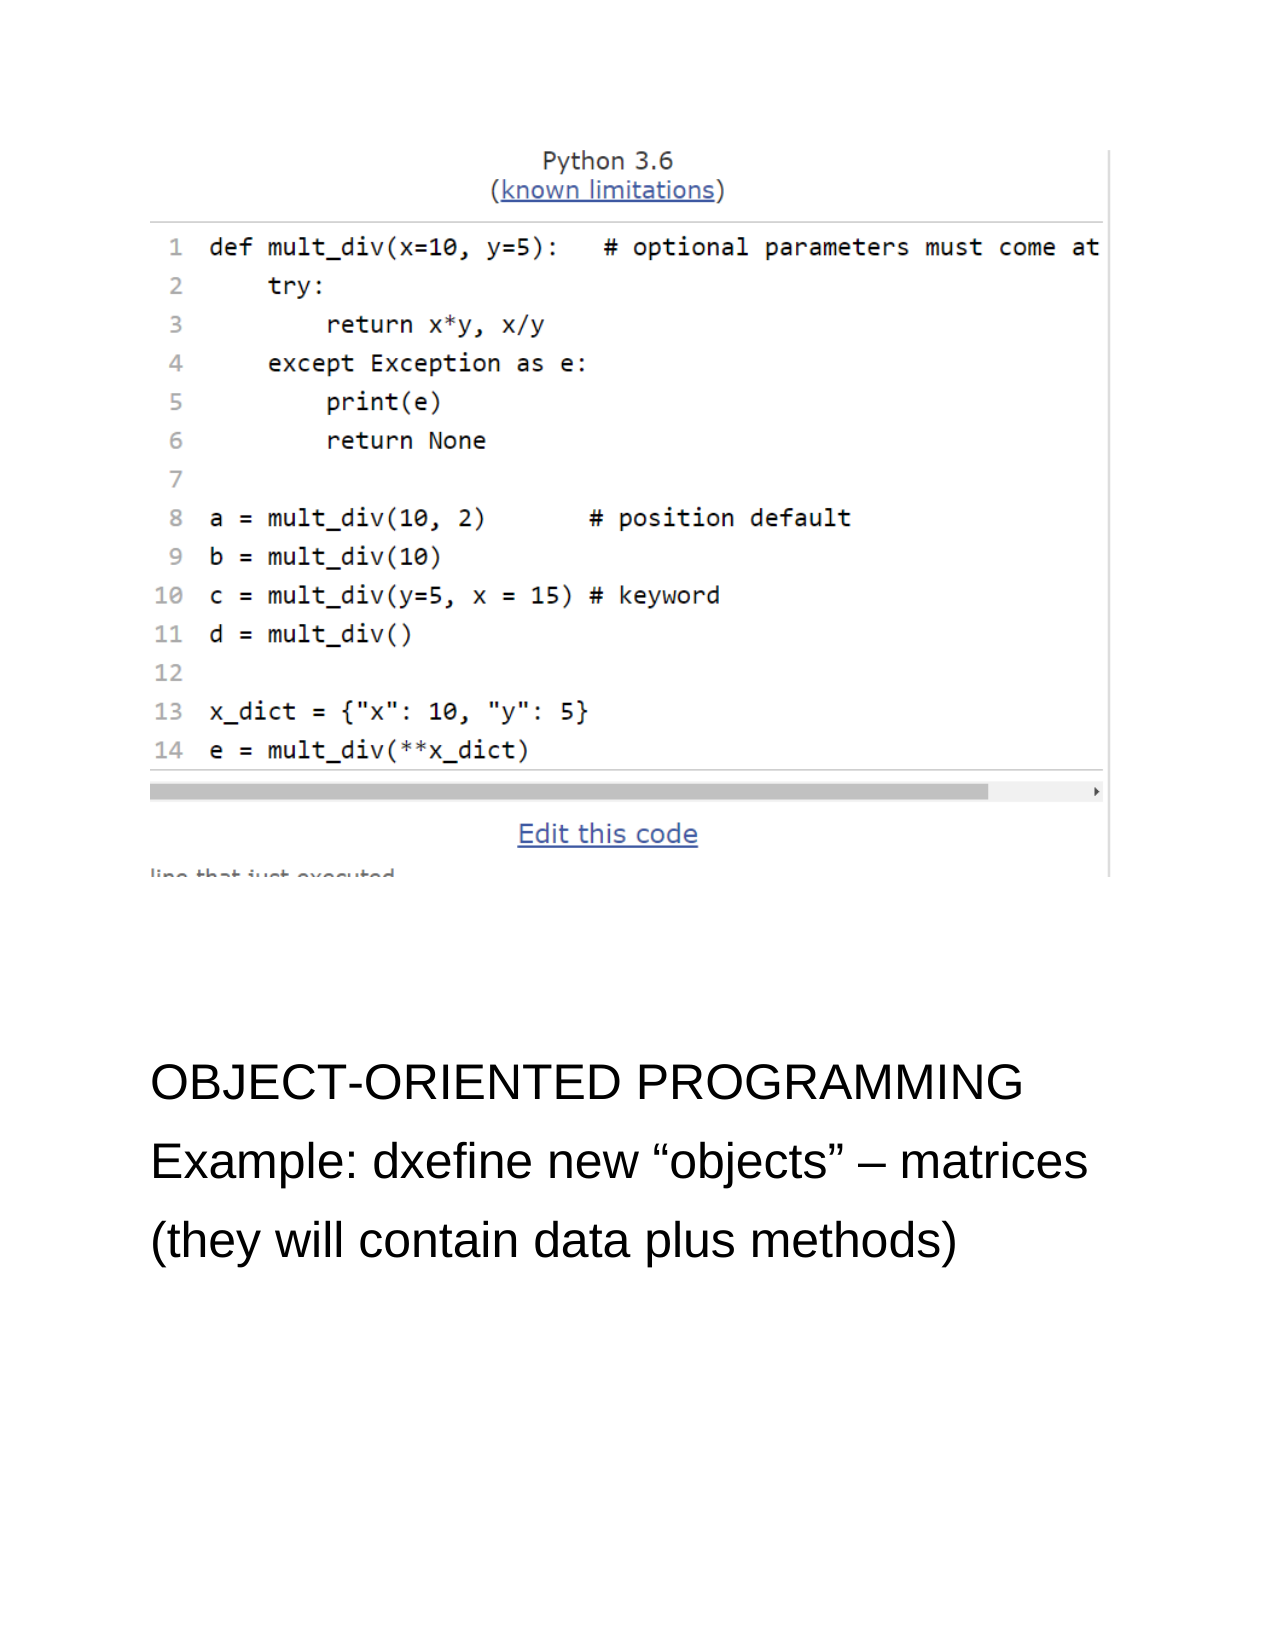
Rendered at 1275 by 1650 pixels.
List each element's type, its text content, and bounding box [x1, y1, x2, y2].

text OBJECT-ORIENTED PROGRAMMING [150, 1053, 1125, 1110]
picture [150, 150, 1125, 877]
text (they will contain data plus methods) [150, 1210, 1125, 1268]
text Example: dxefine new “objects” – matrices [150, 1132, 1125, 1189]
